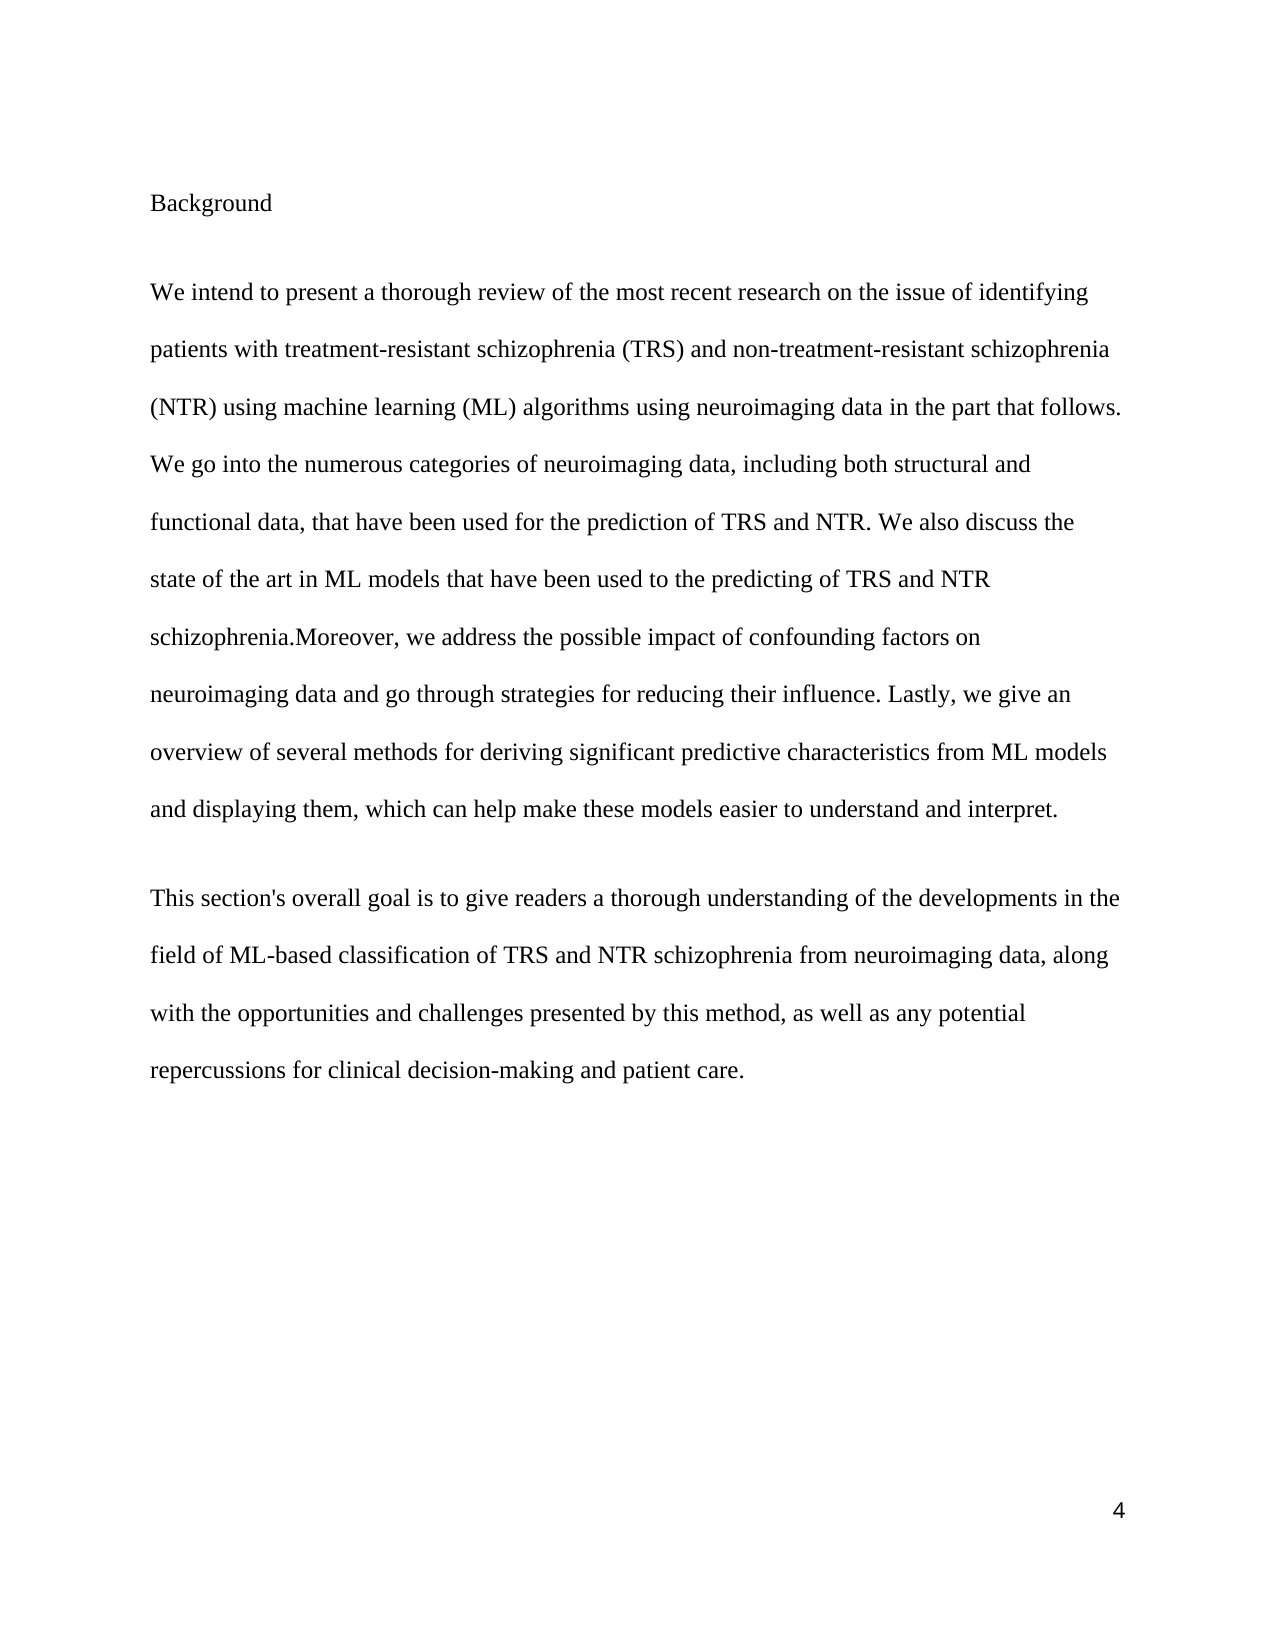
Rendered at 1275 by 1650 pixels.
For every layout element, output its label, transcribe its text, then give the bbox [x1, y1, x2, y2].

subtitle Background [150, 188, 1125, 217]
text We intend to present a thorough review of the most recent research on the issue of identifying patients with treatment-resistant schizophrenia (TRS) and non-treatment-resistant schizophrenia (NTR) using machine learning (ML) algorithms using neuroimaging data in the part that follows. We go into the numerous categories of neuroimaging data, including both structural and functional data, that have been used for the prediction of TRS and NTR. We also discuss the state of the art in ML models that have been used to the predicting of TRS and NTR schizophrenia.Moreover, we address the possible impact of confounding factors on neuroimaging data and go through strategies for reducing their influence. Lastly, we give an overview of several methods for deriving significant predictive characteristics from ML models and displaying them, which can help make these models easier to understand and interpret. [150, 277, 1125, 823]
text This section's overall goal is to give readers a thorough understanding of the developments in the field of ML-based classification of TRS and NTR schizophrenia from neuroimaging data, along with the opportunities and challenges presented by this method, as well as any potential repercussions for clinical decision-making and patient care. [150, 883, 1125, 1084]
